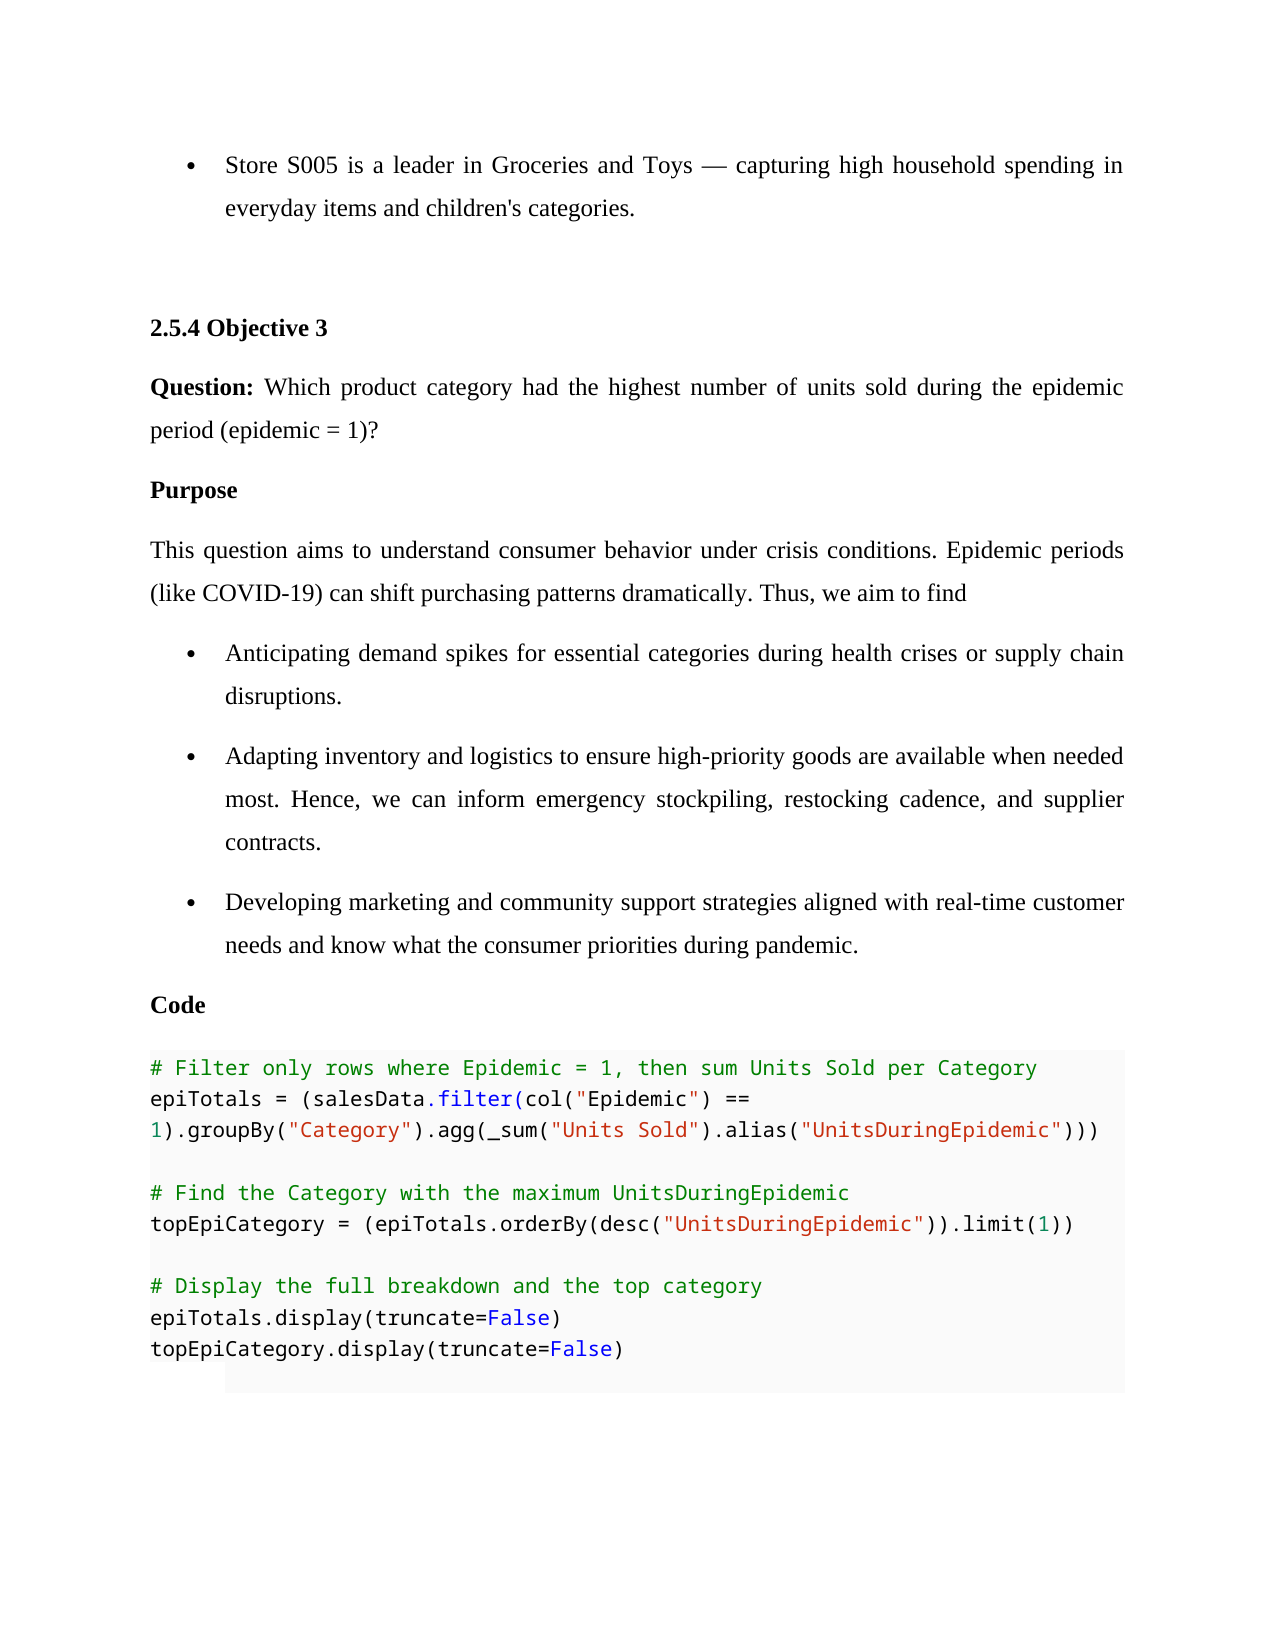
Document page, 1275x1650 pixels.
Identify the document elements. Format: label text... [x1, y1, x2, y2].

text Question: Which product category had the highest number of units sold during the epidemic period (epidemic = 1)? [150, 372, 1125, 444]
list Anticipating demand spikes for essential categories during health crises or supply chain disruptions. [187, 638, 1125, 710]
text Code [150, 990, 1125, 1019]
list # Find the Category with the maximum UnitsDuringEpidemic [150, 1175, 1125, 1206]
text Purpose [150, 475, 1125, 504]
list Adapting inventory and logistics to ensure high-priority goods are available when needed most. Hence, we can inform emergency stockpiling, restocking cadence, and supplier contracts. [187, 741, 1125, 856]
text This question aims to understand consumer behavior under crisis conditions. Epidemic periods (like COVID-19) can shift purchasing patterns dramatically. Thus, we aim to find [150, 535, 1125, 607]
list # Display the full breakdown and the top category [150, 1268, 1125, 1300]
list epiTotals.display(truncate=False) [150, 1300, 1125, 1331]
text 2.5.4 Objective 3 [150, 313, 1125, 341]
list # Filter only rows where Epidemic = 1, then sum Units Sold per Category [150, 1050, 1125, 1081]
list Store S005 is a leader in Groceries and Toys — capturing high household spending in everyday items and children's categories. [187, 150, 1125, 222]
list Developing marketing and community support strategies aligned with real-time customer needs and know what the consumer priorities during pandemic. [187, 887, 1125, 959]
list epiTotals = (salesData.filter(col("Epidemic") == 1).groupBy("Category").agg(_sum("Units Sold").alias("UnitsDuringEpidemic"))) [150, 1081, 1125, 1143]
list topEpiCategory = (epiTotals.orderBy(desc("UnitsDuringEpidemic")).limit(1)) [150, 1206, 1125, 1237]
list topEpiCategory.display(truncate=False) [150, 1331, 1125, 1362]
